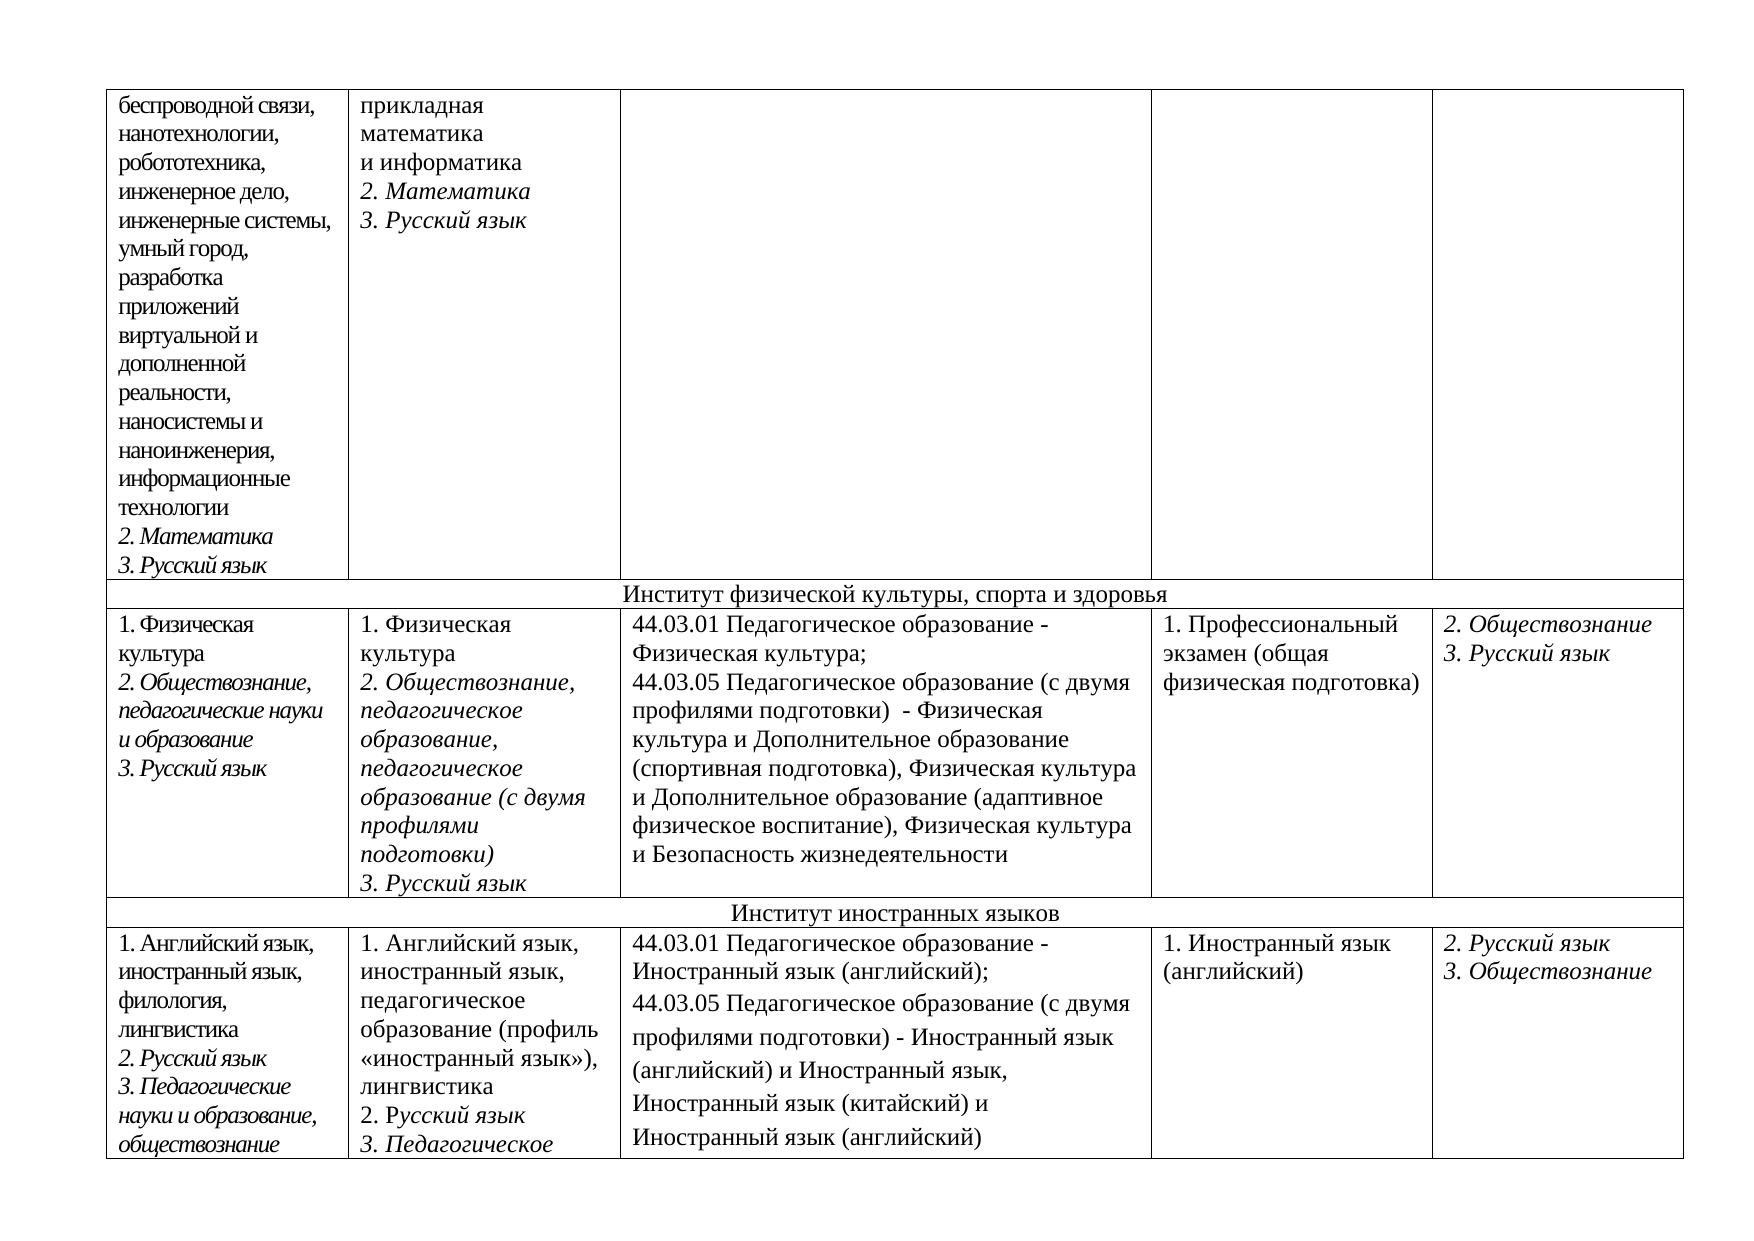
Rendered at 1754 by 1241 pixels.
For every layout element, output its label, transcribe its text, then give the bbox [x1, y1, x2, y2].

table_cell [107, 90, 348, 578]
table_cell 2. Обществознание 3. Русский язык [1433, 609, 1683, 897]
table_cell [1152, 90, 1432, 578]
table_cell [621, 90, 1151, 578]
table_cell Институт физической культуры, спорта и здоровья [107, 580, 1683, 608]
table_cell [1433, 928, 1683, 1158]
table_cell 1. Физическая культура 2. Обществознание, педагогические науки и образование 3. Русский язык [107, 609, 348, 897]
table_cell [349, 928, 620, 1158]
table_cell 44.03.01 Педагогическое образование - Физическая культура; 44.03.05 Педагогическое образование (с двумя профилями подготовки) - Физическая культура и Дополнительное образование (спортивная подготовка), Физическая культура и Дополнительное образование (адаптивное физическое воспитание), Физическая культура и Безопасность жизнедеятельности [621, 609, 1151, 897]
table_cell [1433, 90, 1683, 578]
table_cell Институт иностранных языков [107, 898, 1683, 927]
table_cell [349, 90, 620, 578]
table_cell 1. Профессиональный экзамен (общая физическая подготовка) [1152, 609, 1432, 897]
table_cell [621, 928, 1151, 1158]
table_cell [107, 928, 348, 1158]
table_cell 1. Физическая культура 2. Обществознание, педагогическое образование, педагогическое образование (с двумя профилями подготовки) 3. Русский язык [349, 609, 620, 897]
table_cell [1152, 928, 1432, 1158]
